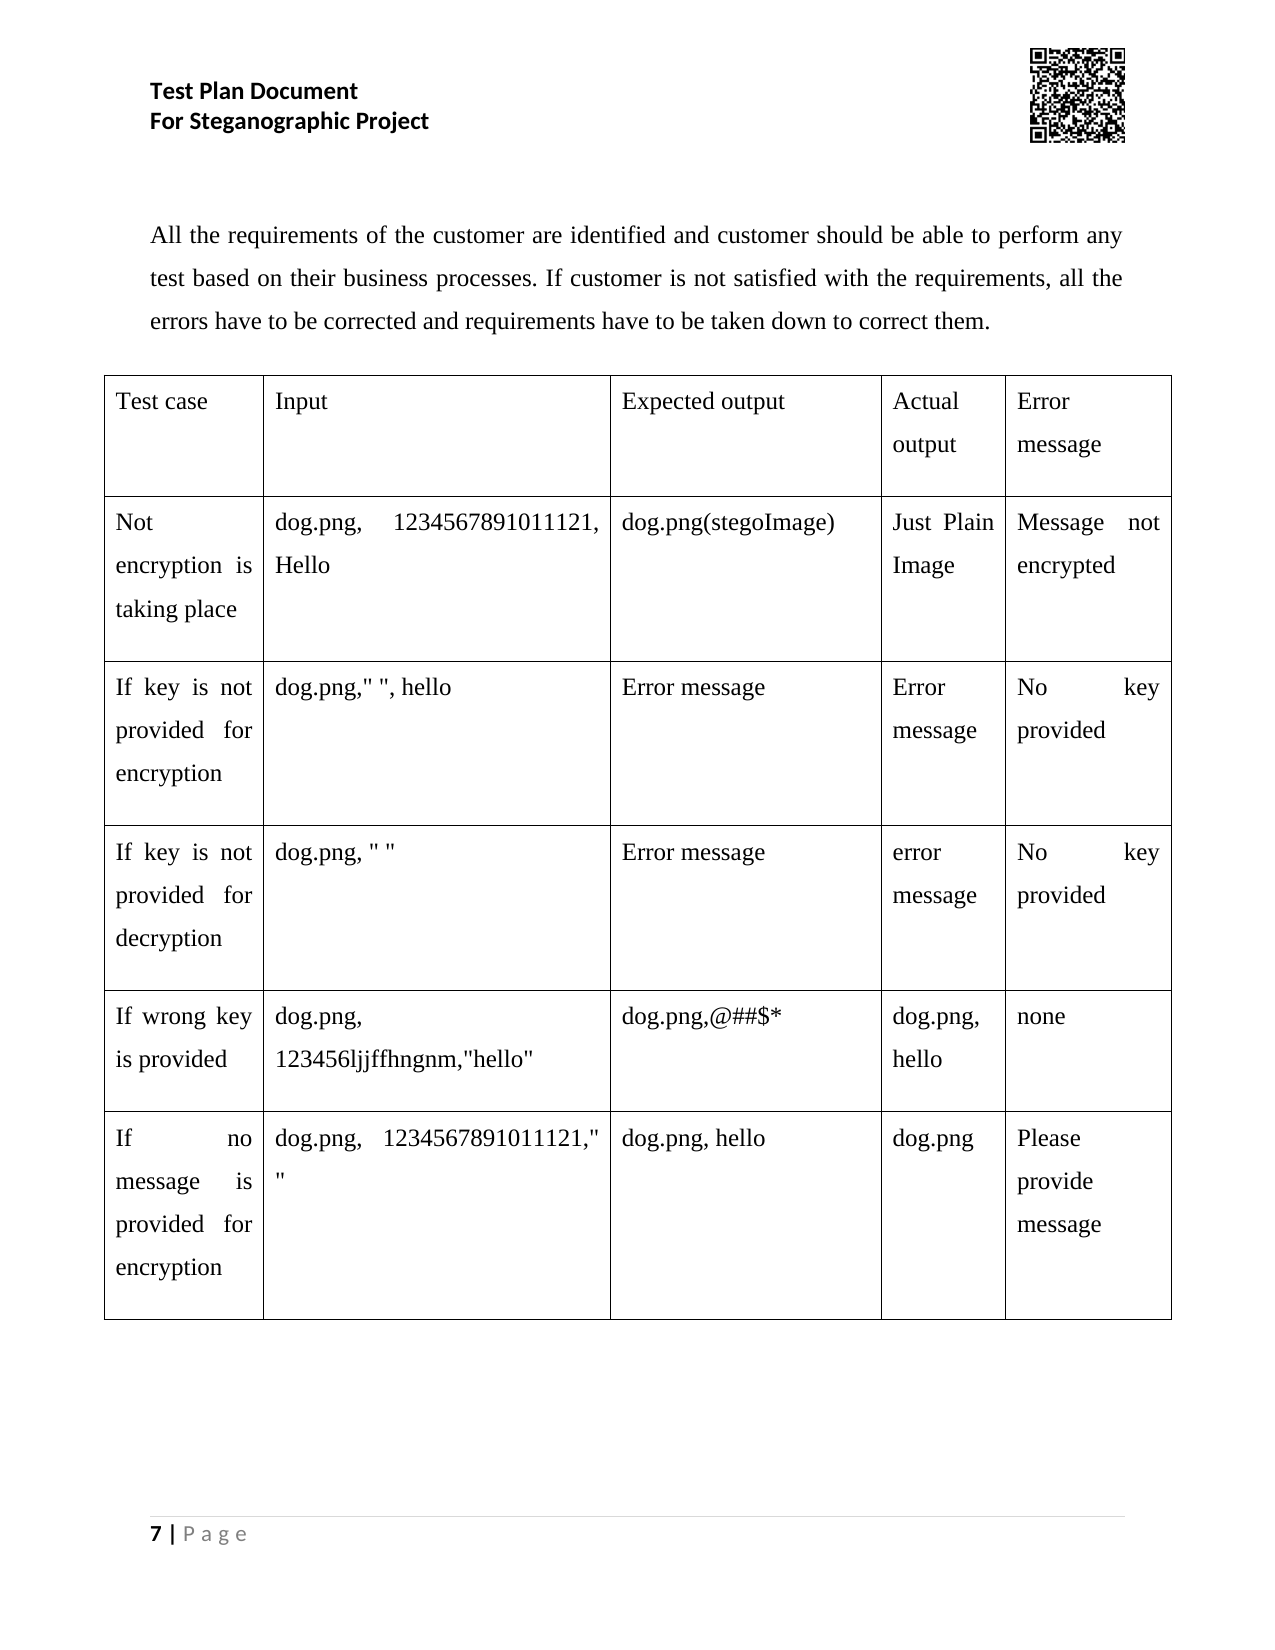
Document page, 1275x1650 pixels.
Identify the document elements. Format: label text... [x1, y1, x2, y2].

table_header Error message [1006, 376, 1171, 496]
table_cell dog.png, 1234567891011121," " [264, 1112, 610, 1319]
table_cell No key provided [1006, 662, 1171, 825]
table_cell dog.png, 123456ljjffhngnm,"hello" [264, 991, 610, 1111]
table_cell none [1006, 991, 1171, 1111]
table_cell Please provide message [1006, 1112, 1171, 1319]
table_header Test case [105, 376, 263, 496]
table_cell dog.png, 1234567891011121, Hello [264, 497, 610, 661]
text All the requirements of the customer are identified and customer should be able to perform any test based on their business processes. If customer is not satisfied with the requirements, all the errors have to be corrected and requirements have to be taken down to correct them. [150, 220, 1125, 335]
table_cell error message [882, 826, 1005, 990]
table_cell If no message is provided for encryption [105, 1112, 263, 1319]
table_cell No key provided [1006, 826, 1171, 990]
table_cell dog.png, hello [882, 991, 1005, 1111]
picture [1030, 48, 1125, 143]
table_cell Error message [611, 662, 881, 825]
table_header Expected output [611, 376, 881, 496]
table_cell Just Plain Image [882, 497, 1005, 661]
table_cell Error message [611, 826, 881, 990]
table_cell Error message [882, 662, 1005, 825]
table_cell If key is not provided for decryption [105, 826, 263, 990]
table_cell Message not encrypted [1006, 497, 1171, 661]
table_cell dog.png, hello [611, 1112, 881, 1319]
table_cell dog.png," ", hello [264, 662, 610, 825]
table_cell dog.png, " " [264, 826, 610, 990]
table_cell Not encryption is taking place [105, 497, 263, 661]
table_cell dog.png,@##$* [611, 991, 881, 1111]
table_cell If key is not provided for encryption [105, 662, 263, 825]
table_cell If wrong key is provided [105, 991, 263, 1111]
table_cell dog.png [882, 1112, 1005, 1319]
table_cell dog.png(stegoImage) [611, 497, 881, 661]
table_header Actual output [882, 376, 1005, 496]
table_header Input [264, 376, 610, 496]
